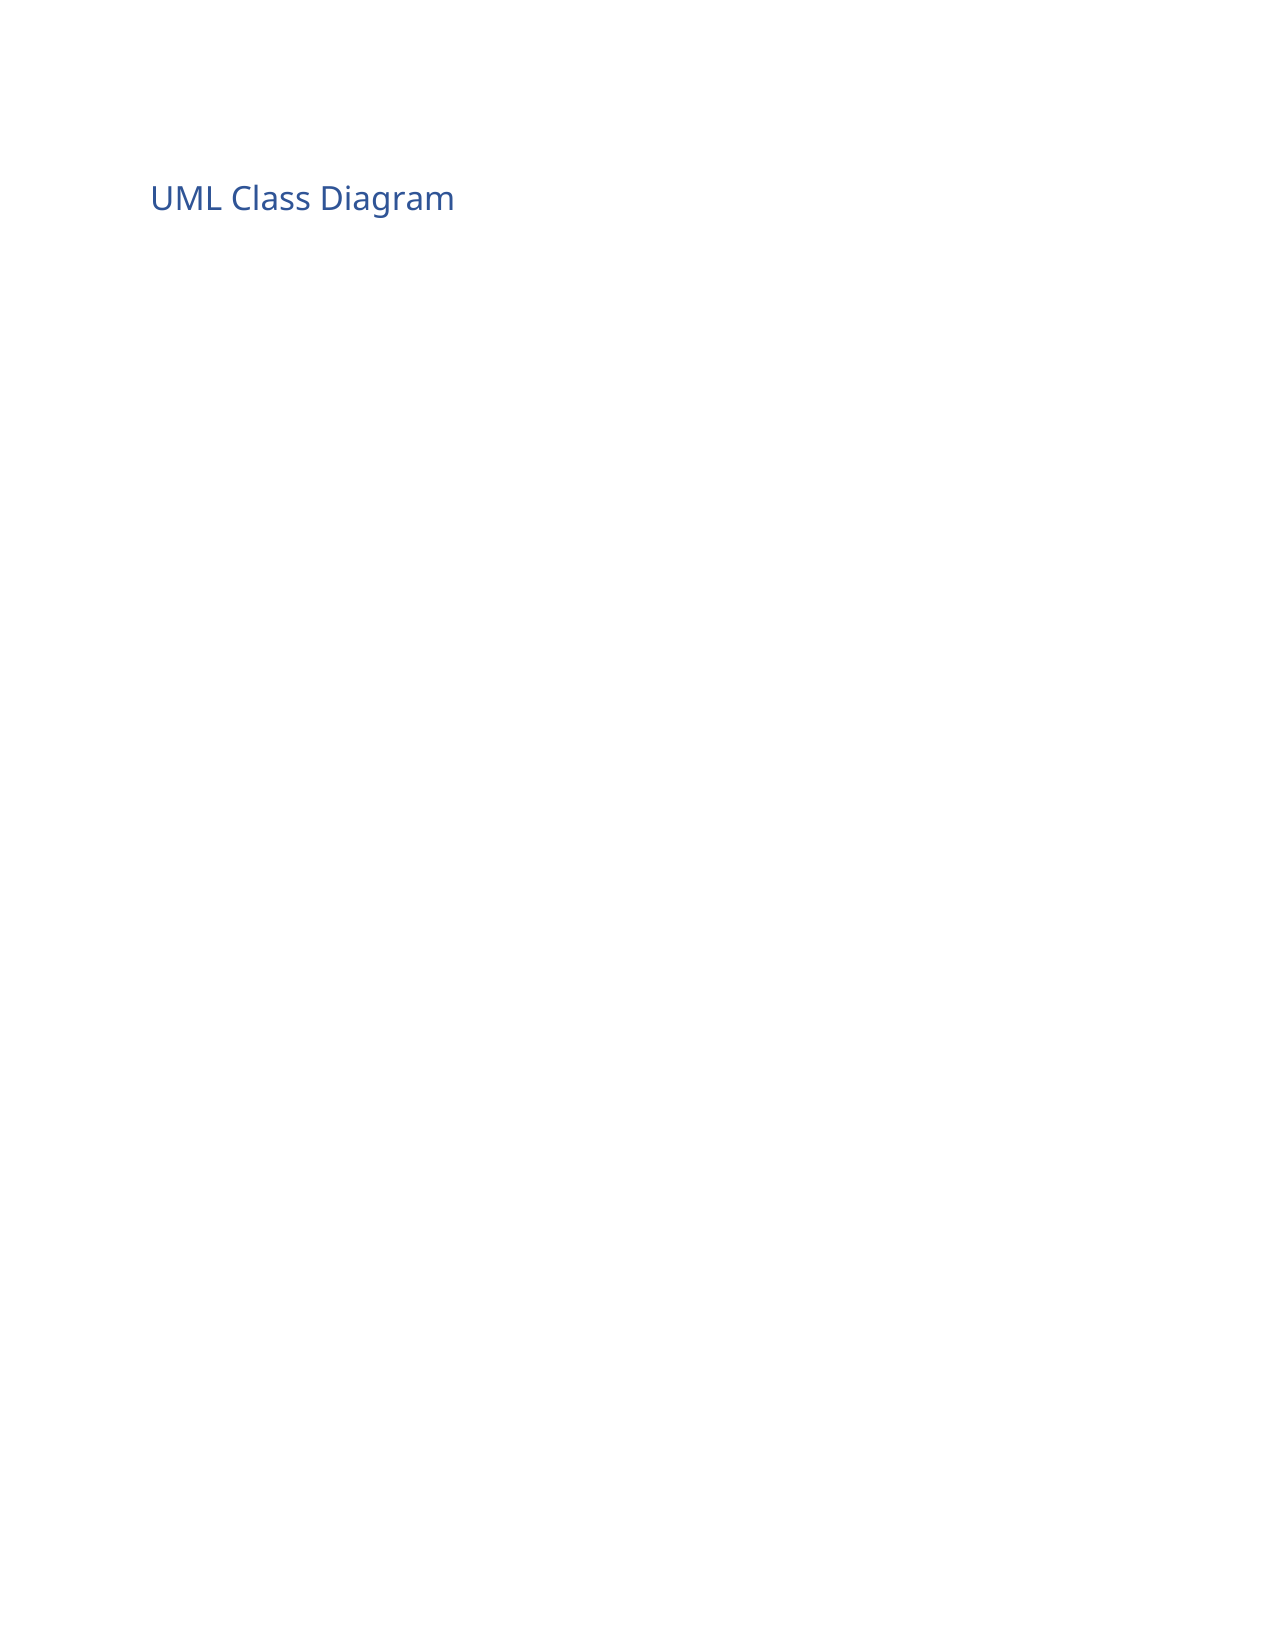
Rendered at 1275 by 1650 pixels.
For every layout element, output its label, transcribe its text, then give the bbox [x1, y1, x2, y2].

subtitle UML Class Diagram [150, 175, 1125, 220]
